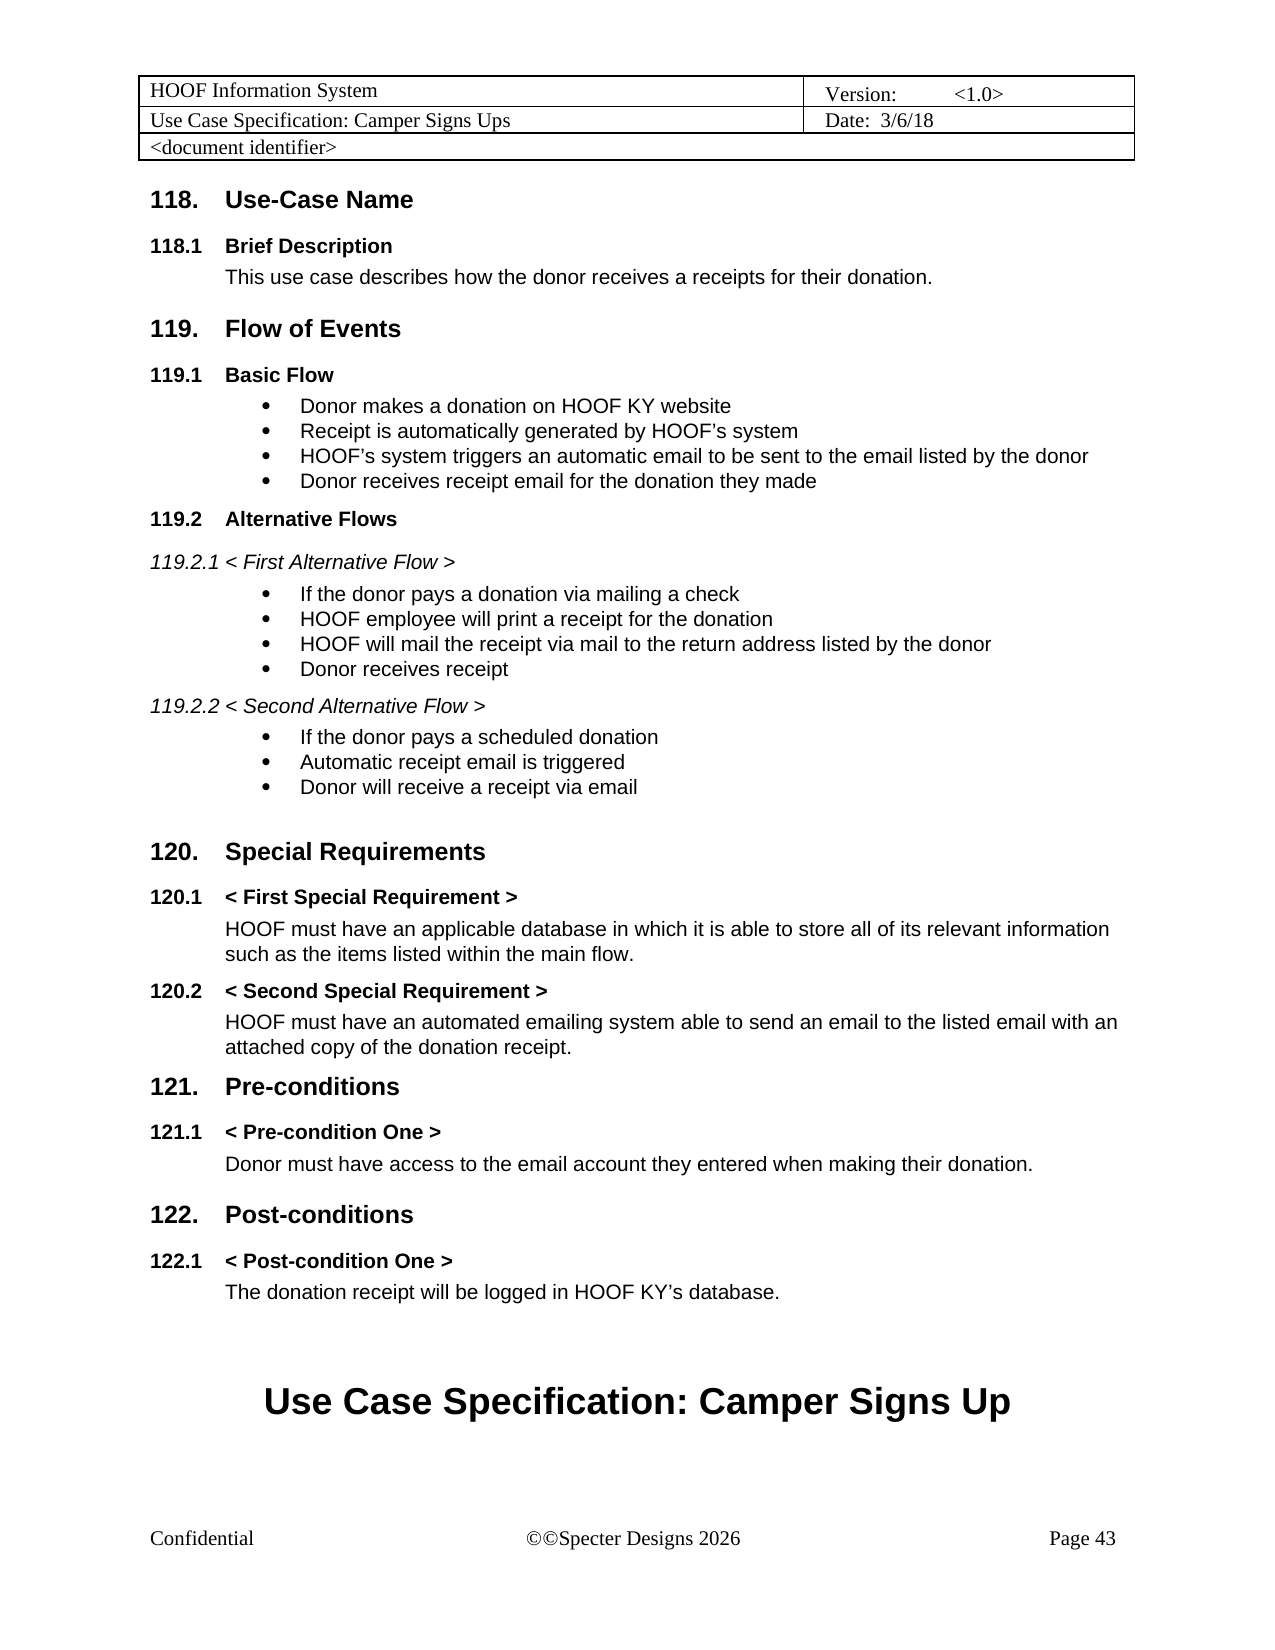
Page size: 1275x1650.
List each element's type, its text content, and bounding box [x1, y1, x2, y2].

text The donation receipt will be logged in HOOF KY’s database. [225, 1279, 1125, 1304]
list Donor makes a donation on HOOF KY website [262, 393, 1125, 418]
text HOOF must have an applicable database in which it is able to store all of its relevant information such as the items listed within the main flow. [225, 915, 1125, 965]
subtitle Special Requirements [150, 837, 1125, 865]
subtitle < Second Special Requirement > [150, 978, 1125, 1003]
subtitle Use-Case Name [150, 185, 1125, 214]
subtitle < Pre-condition One > [150, 1119, 1125, 1144]
list Donor receives receipt [262, 655, 1125, 680]
subtitle Post-conditions [150, 1200, 1125, 1229]
subtitle Pre-conditions [150, 1072, 1125, 1100]
subtitle < First Alternative Flow > [150, 549, 1125, 574]
subtitle Brief Description [150, 233, 1125, 258]
subtitle < First Special Requirement > [150, 884, 1125, 909]
list Donor will receive a receipt via email [262, 774, 1125, 799]
subtitle < Second Alternative Flow > [150, 693, 1125, 718]
text HOOF must have an automated emailing system able to send an email to the listed email with an attached copy of the donation receipt. [225, 1009, 1125, 1059]
list Donor receives receipt email for the donation they made [262, 468, 1125, 493]
subtitle Basic Flow [150, 362, 1125, 387]
list If the donor pays a donation via mailing a check [262, 580, 1125, 605]
subtitle Flow of Events [150, 314, 1125, 343]
list HOOF’s system triggers an automatic email to be sent to the email listed by the donor [262, 443, 1125, 468]
text This use case describes how the donor receives a receipts for their donation. [225, 264, 1125, 289]
subtitle Alternative Flows [150, 505, 1125, 530]
list Automatic receipt email is triggered [262, 749, 1125, 774]
list Receipt is automatically generated by HOOF’s system [262, 418, 1125, 443]
list If the donor pays a scheduled donation [262, 724, 1125, 749]
list HOOF will mail the receipt via mail to the return address listed by the donor [262, 630, 1125, 655]
text Donor must have access to the email account they entered when making their donation. [225, 1150, 1125, 1175]
list HOOF employee will print a receipt for the donation [262, 605, 1125, 630]
subtitle < Post-condition One > [150, 1248, 1125, 1273]
